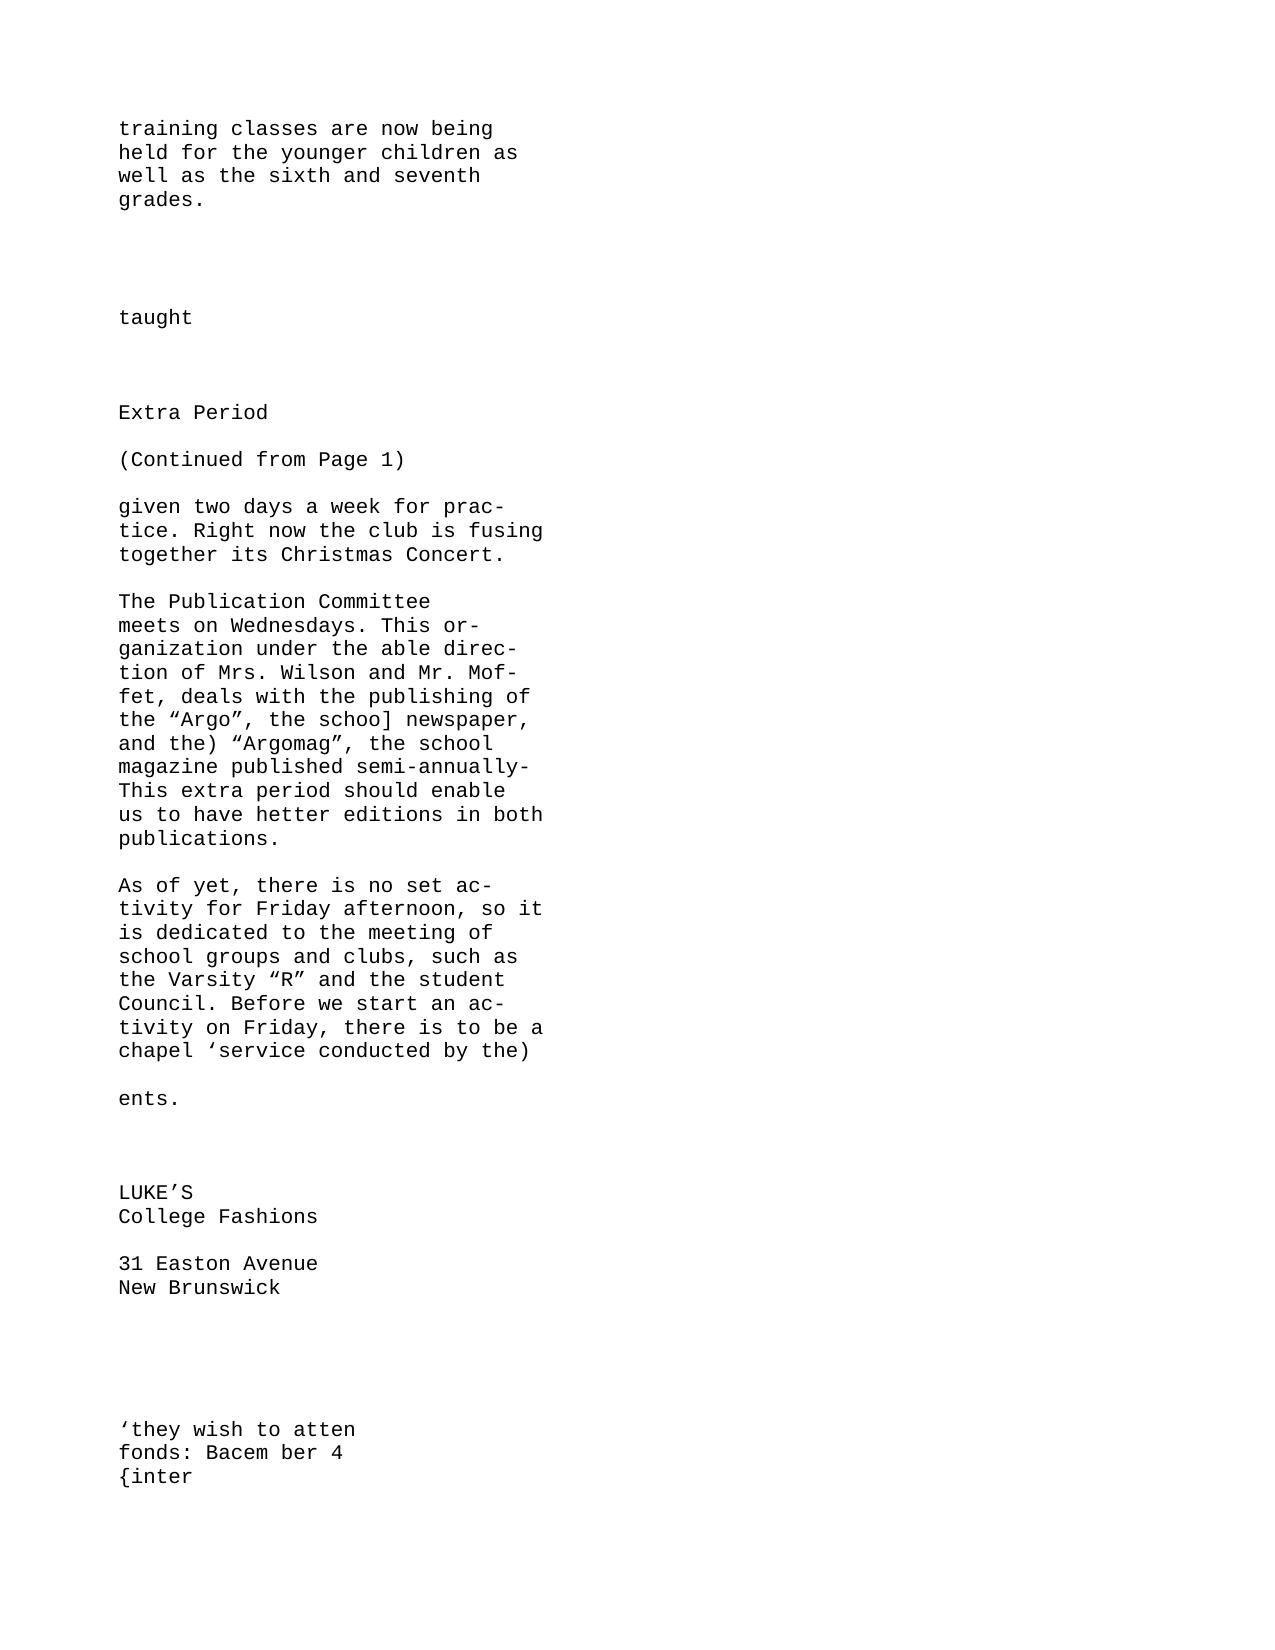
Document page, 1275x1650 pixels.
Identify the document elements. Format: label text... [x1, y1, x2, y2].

text The Publication Committee [118, 591, 1157, 615]
text New Brunswick [118, 1277, 1157, 1300]
text {inter [118, 1466, 1157, 1489]
text magazine published semi-annually- [118, 757, 1157, 780]
text tivity for Friday afternoon, so it [118, 898, 1157, 922]
text College Fashions [118, 1206, 1157, 1229]
text As of yet, there is no set ac- [118, 875, 1157, 898]
text fonds: Bacem ber 4 [118, 1442, 1157, 1466]
text ganization under the able direc- [118, 638, 1157, 662]
text together its Christmas Concert. [118, 544, 1157, 567]
text Extra Period [118, 402, 1157, 426]
text is dedicated to the meeting of [118, 922, 1157, 946]
text publications. [118, 827, 1157, 851]
text us to have hetter editions in both [118, 804, 1157, 827]
text ‘they wish to atten [118, 1419, 1157, 1442]
text meets on Wednesdays. This or- [118, 615, 1157, 638]
text LUKE’S [118, 1182, 1157, 1206]
text training classes are now being [118, 118, 1157, 142]
text taught [118, 307, 1157, 331]
text tion of Mrs. Wilson and Mr. Mof- [118, 662, 1157, 686]
text (Continued from Page 1) [118, 449, 1157, 473]
text Council. Before we start an ac- [118, 993, 1157, 1017]
text ents. [118, 1088, 1157, 1111]
text school groups and clubs, such as [118, 946, 1157, 969]
text This extra period should enable [118, 780, 1157, 804]
text the “Argo”, the schoo] newspaper, [118, 709, 1157, 733]
text tivity on Friday, there is to be a [118, 1017, 1157, 1040]
text grades. [118, 189, 1157, 213]
text given two days a week for prac- [118, 496, 1157, 520]
text and the) “Argomag”, the school [118, 733, 1157, 757]
text held for the younger children as [118, 142, 1157, 165]
text fet, deals with the publishing of [118, 686, 1157, 709]
text the Varsity “R” and the student [118, 969, 1157, 993]
text 31 Easton Avenue [118, 1253, 1157, 1277]
text tice. Right now the club is fusing [118, 520, 1157, 544]
text well as the sixth and seventh [118, 165, 1157, 189]
text chapel ‘service conducted by the) [118, 1040, 1157, 1064]
